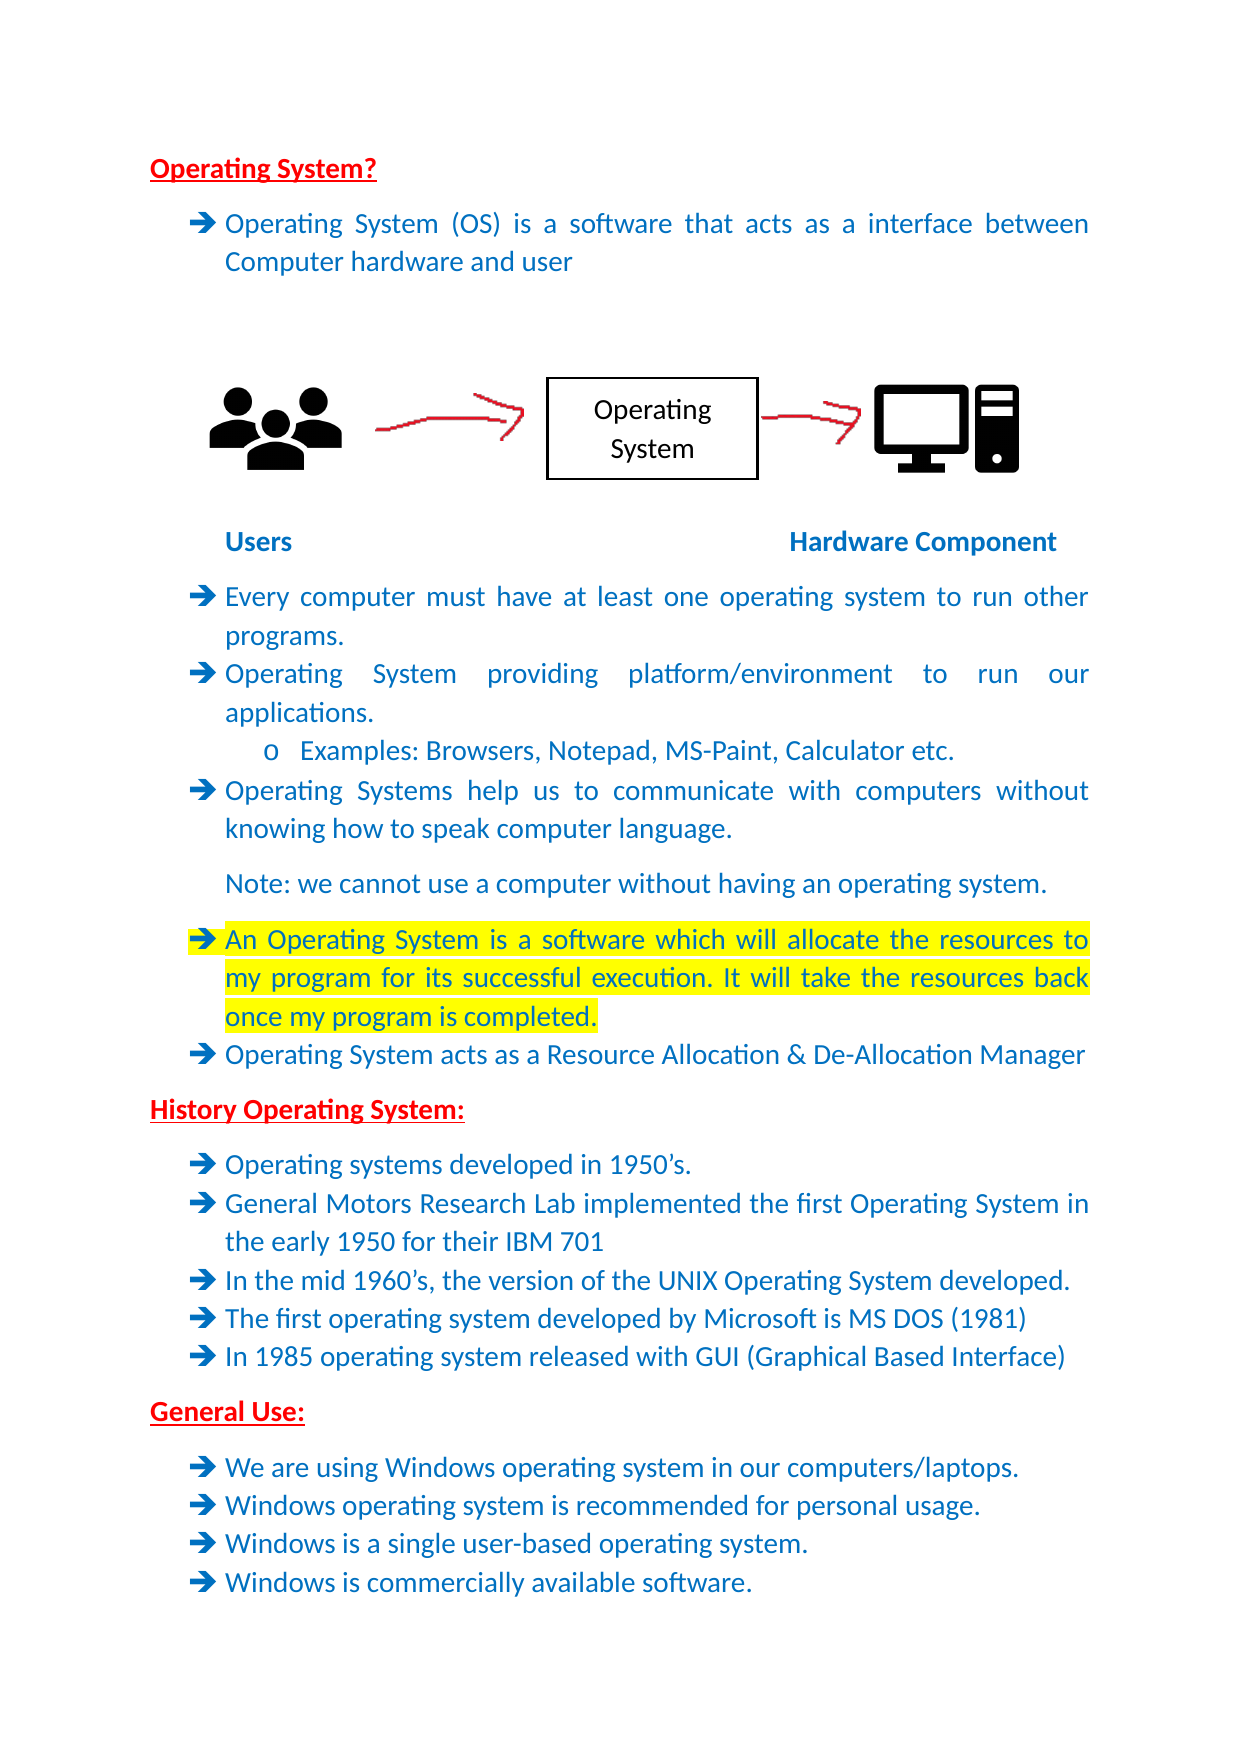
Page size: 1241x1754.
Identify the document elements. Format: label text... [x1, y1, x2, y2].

list Every computer must have at least one operating system to run other programs. [187, 578, 1090, 652]
list Operating System acts as a Resource Allocation & De-Allocation Manager [187, 1036, 1090, 1072]
list Operating Systems help us to communicate with computers without knowing how to speak computer language. [187, 772, 1090, 846]
list An Operating System is a software which will allocate the resources to my program for its successful execution. It will take the resources back once my program is completed. [187, 921, 1090, 1033]
list The first operating system developed by Microsoft is MS DOS (1981) [187, 1300, 1090, 1336]
picture [871, 353, 1022, 504]
list Windows operating system is recommended for personal usage. [187, 1487, 1090, 1523]
picture [375, 393, 524, 441]
list Operating System providing platform/environment to run our applications. [187, 655, 1090, 729]
text History Operating System: [150, 1091, 1090, 1127]
list Operating systems developed in 1950’s. [187, 1146, 1090, 1182]
list General Motors Research Lab implemented the first Operating System in the early 1950 for their IBM 701 [187, 1185, 1090, 1259]
list Windows is a single user-based operating system. [187, 1526, 1090, 1561]
list Windows is commercially available software. [187, 1564, 1090, 1599]
text Operating System? [150, 150, 1090, 186]
list In 1985 operating system released with GUI (Graphical Based Interface) [187, 1338, 1090, 1374]
list Operating System (OS) is a software that acts as a interface between Computer hardware and user [187, 205, 1090, 279]
text Users Hardware Component [187, 523, 1090, 559]
picture [761, 401, 861, 446]
text General Use: [150, 1393, 1090, 1429]
list In the mid 1960’s, the version of the UNIX Operating System developed. [187, 1262, 1090, 1297]
picture [200, 353, 351, 504]
list Examples: Browsers, Notepad, MS-Paint, Calculator etc. [262, 732, 1090, 769]
text Note: we cannot use a computer without having an operating system. [225, 866, 1090, 901]
list We are using Windows operating system in our computers/laptops. [187, 1449, 1090, 1484]
